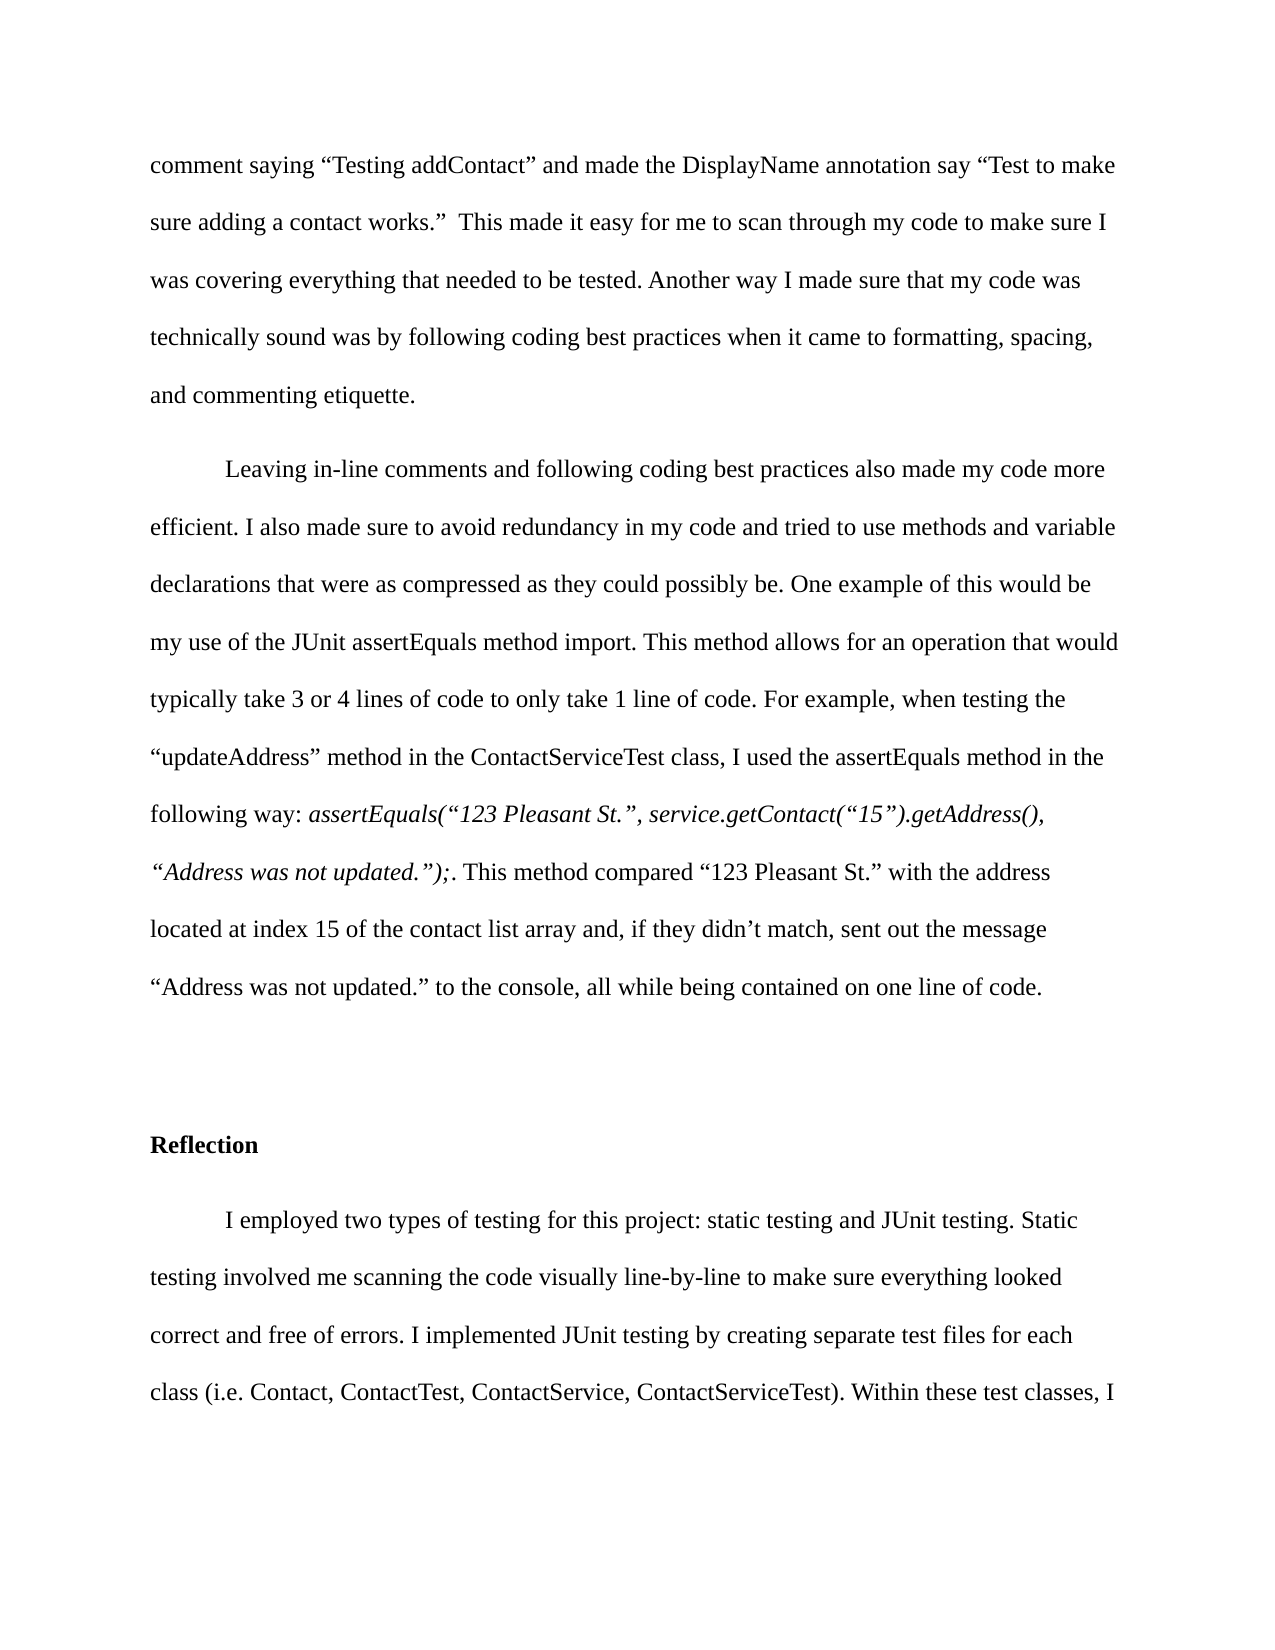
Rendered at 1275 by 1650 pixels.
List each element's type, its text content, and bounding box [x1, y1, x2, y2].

text Leaving in-line comments and following coding best practices also made my code more efficient. I also made sure to avoid redundancy in my code and tried to use methods and variable declarations that were as compressed as they could possibly be. One example of this would be my use of the JUnit assertEquals method import. This method allows for an operation that would typically take 3 or 4 lines of code to only take 1 line of code. For example, when testing the “updateAddress” method in the ContactServiceTest class, I used the assertEquals method in the following way: assertEquals(“123 Pleasant St.”, service.getContact(“15”).getAddress(), “Address was not updated.”);. This method compared “123 Pleasant St.” with the address located at index 15 of the contact list array and, if they didn’t match, sent out the message “Address was not updated.” to the console, all while being contained on one line of code. [150, 454, 1125, 1000]
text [150, 1205, 1125, 1406]
text Reflection [150, 1131, 1125, 1159]
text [150, 150, 1125, 409]
